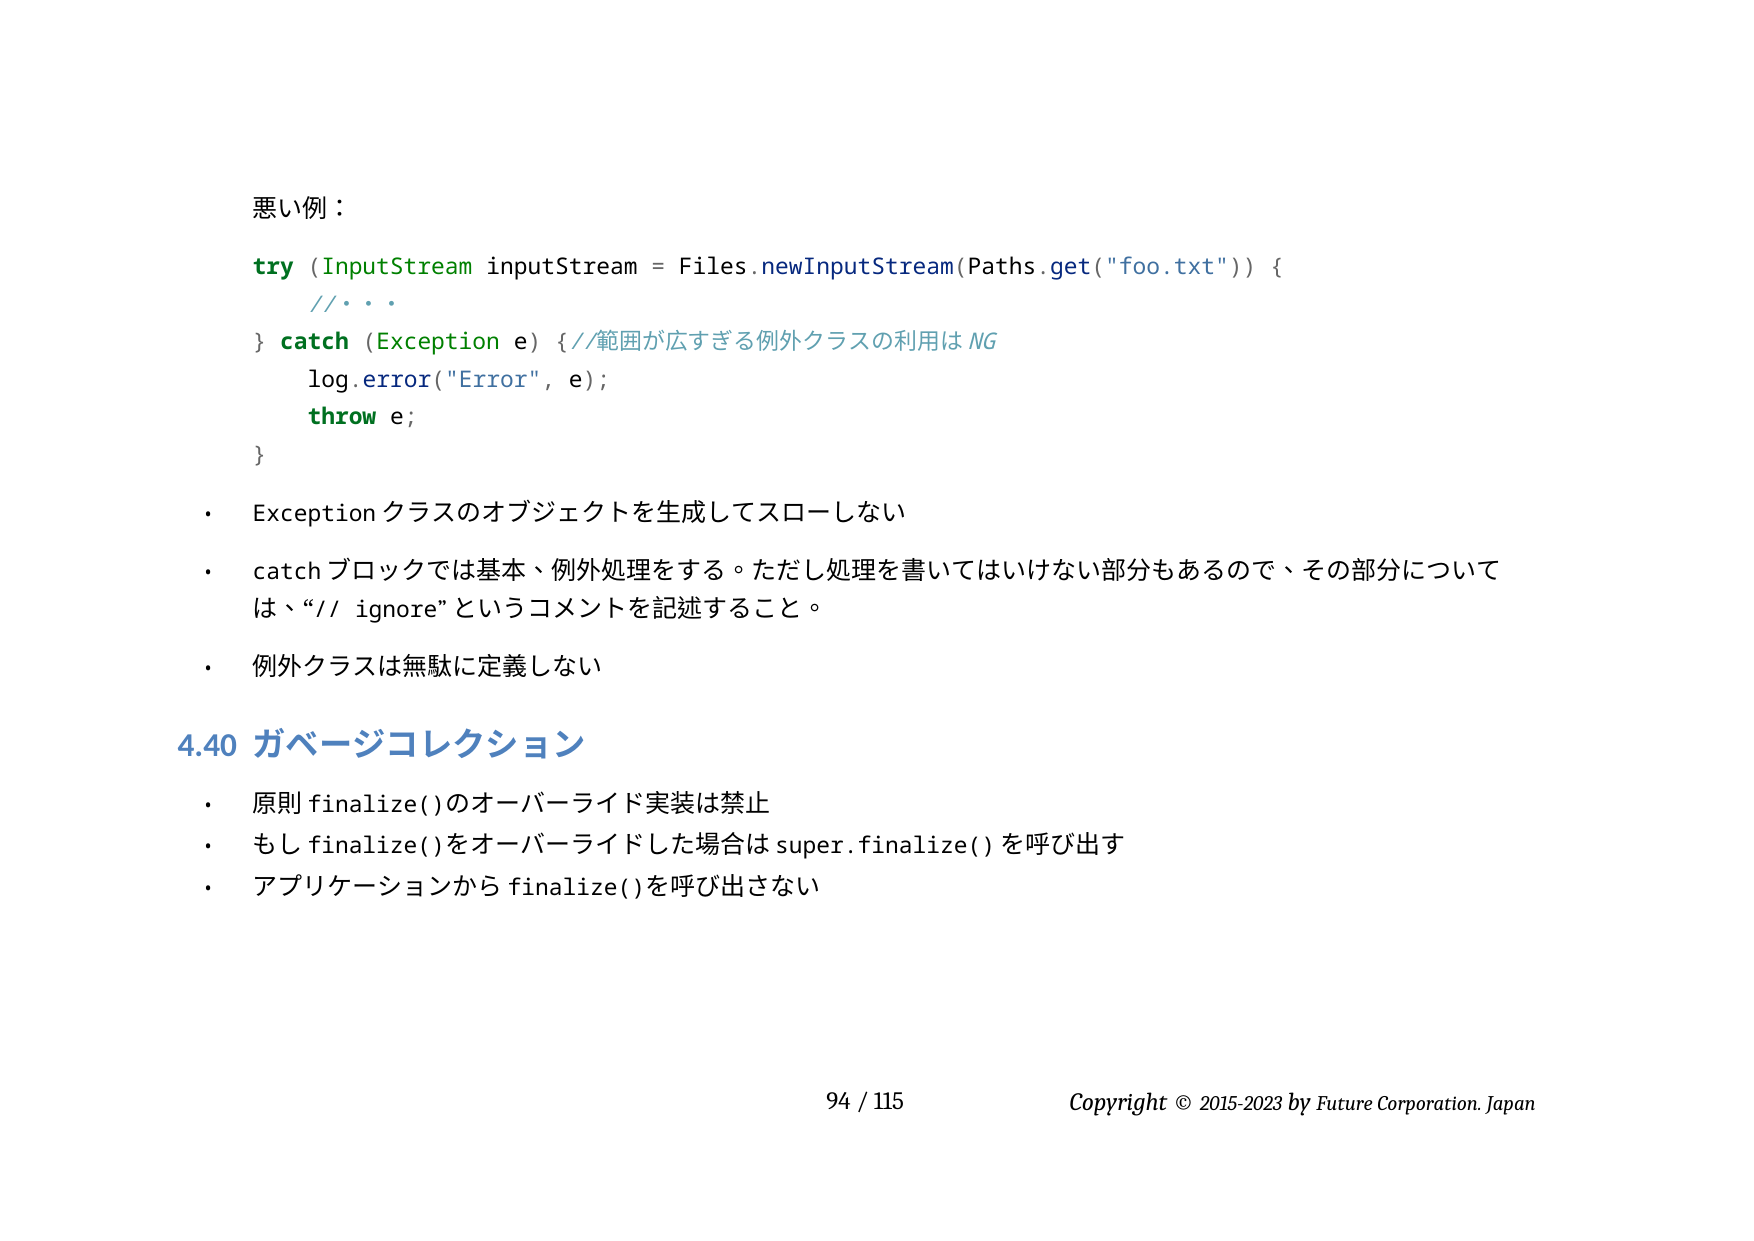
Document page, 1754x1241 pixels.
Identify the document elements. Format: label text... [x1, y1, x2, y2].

list 例外クラスは無駄に定義しない [202, 647, 1547, 685]
list アプリケーションからfinalize()を呼び出さない [202, 867, 1547, 904]
list catch ブロックでは基本、例外処理をする。ただし処理を書いてはいけない部分もあるので、その部分については、“// ignore” というコメントを記述すること。 [202, 551, 1547, 626]
list もしfinalize()をオーバーライドした場合はsuper.finalize() を呼び出す [202, 826, 1547, 863]
list 原則finalize()のオーバーライド実装は禁止 [202, 784, 1547, 822]
subtitle ガベージコレクション [177, 706, 1547, 781]
list try (InputStream inputStream = Files.newInputStream(Paths.get("foo.txt")) { //・・・ } catch (Exception e) {//範囲が広すぎる例外クラスの利用はNG log.error("Error", e); throw e; } [202, 247, 1547, 472]
list Exception クラスのオブジェクトを生成してスローしない [202, 493, 1547, 531]
list 悪い例： [202, 189, 1547, 226]
